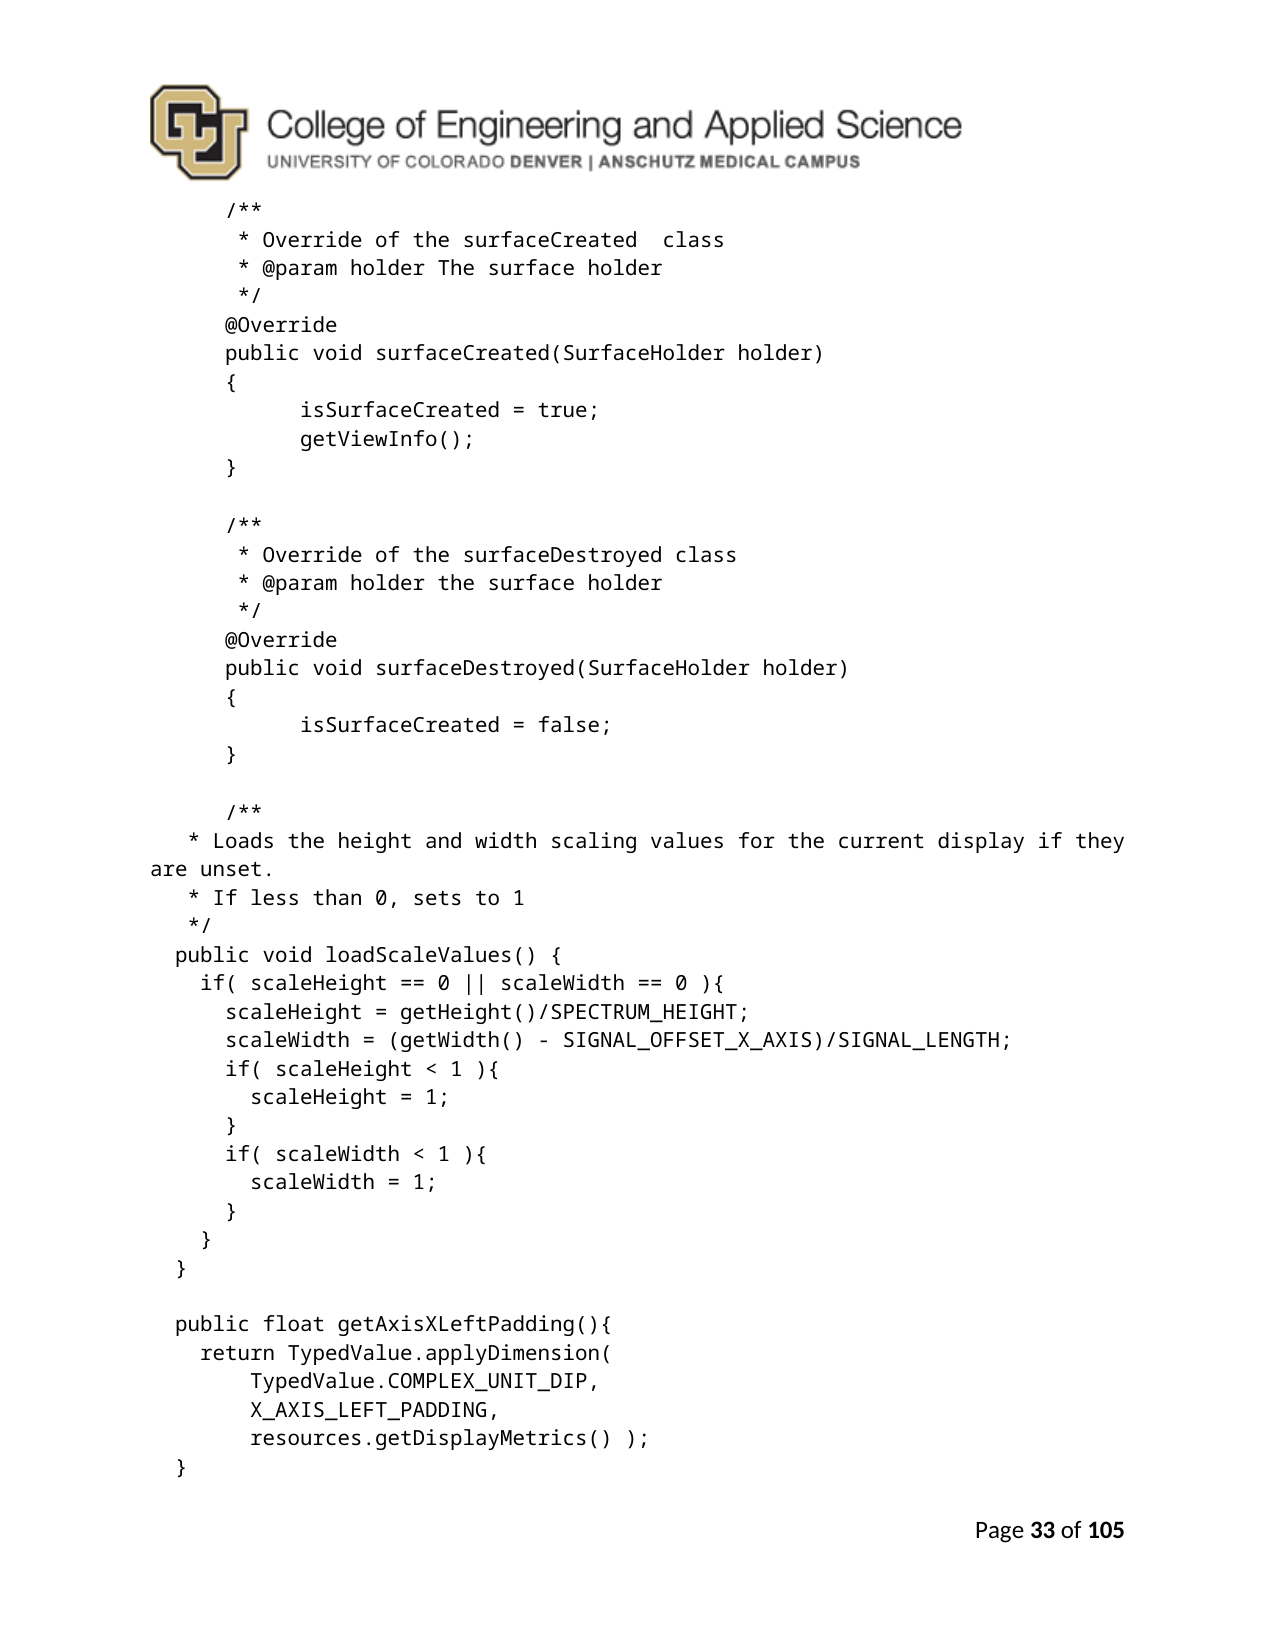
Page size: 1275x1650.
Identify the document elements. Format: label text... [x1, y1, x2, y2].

text public float getAxisXLeftPadding(){ [150, 1309, 1125, 1338]
text return TypedValue.applyDimension( [150, 1338, 1125, 1366]
text X_AXIS_LEFT_PADDING, [150, 1395, 1125, 1423]
text isSurfaceCreated = false; [150, 710, 1125, 739]
text if( scaleHeight < 1 ){ [150, 1054, 1125, 1082]
text */ [150, 597, 1125, 625]
text /** [150, 798, 1125, 826]
text scaleWidth = (getWidth() - SIGNAL_OFFSET_X_AXIS)/SIGNAL_LENGTH; [150, 1025, 1125, 1054]
text */ [150, 282, 1125, 310]
text * @param holder the surface holder [150, 568, 1125, 597]
text } [150, 1111, 1125, 1139]
text @Override [150, 625, 1125, 653]
text isSurfaceCreated = true; [150, 395, 1125, 424]
text if( scaleHeight == 0 || scaleWidth == 0 ){ [150, 968, 1125, 997]
text @Override [150, 310, 1125, 338]
picture [150, 75, 1032, 197]
text public void surfaceCreated(SurfaceHolder holder) [150, 338, 1125, 367]
text * @param holder The surface holder [150, 253, 1125, 282]
text /** [150, 196, 1125, 225]
text scaleWidth = 1; [150, 1167, 1125, 1196]
text */ [150, 911, 1125, 940]
text getViewInfo(); [150, 424, 1125, 452]
text * Loads the height and width scaling values for the current display if they are unset. [150, 826, 1125, 883]
text scaleHeight = getHeight()/SPECTRUM_HEIGHT; [150, 997, 1125, 1025]
text * If less than 0, sets to 1 [150, 883, 1125, 911]
text TypedValue.COMPLEX_UNIT_DIP, [150, 1366, 1125, 1395]
text /** [150, 511, 1125, 540]
text } [150, 1452, 1125, 1480]
text } [150, 1196, 1125, 1224]
text { [150, 682, 1125, 710]
text * Override of the surfaceCreated class [150, 225, 1125, 253]
text } [150, 452, 1125, 481]
text } [150, 1224, 1125, 1253]
text } [150, 1253, 1125, 1281]
text } [150, 739, 1125, 767]
text * Override of the surfaceDestroyed class [150, 540, 1125, 568]
text public void loadScaleValues() { [150, 940, 1125, 968]
text { [150, 367, 1125, 395]
text scaleHeight = 1; [150, 1082, 1125, 1111]
text public void surfaceDestroyed(SurfaceHolder holder) [150, 653, 1125, 682]
text if( scaleWidth < 1 ){ [150, 1139, 1125, 1167]
text resources.getDisplayMetrics() ); [150, 1423, 1125, 1452]
